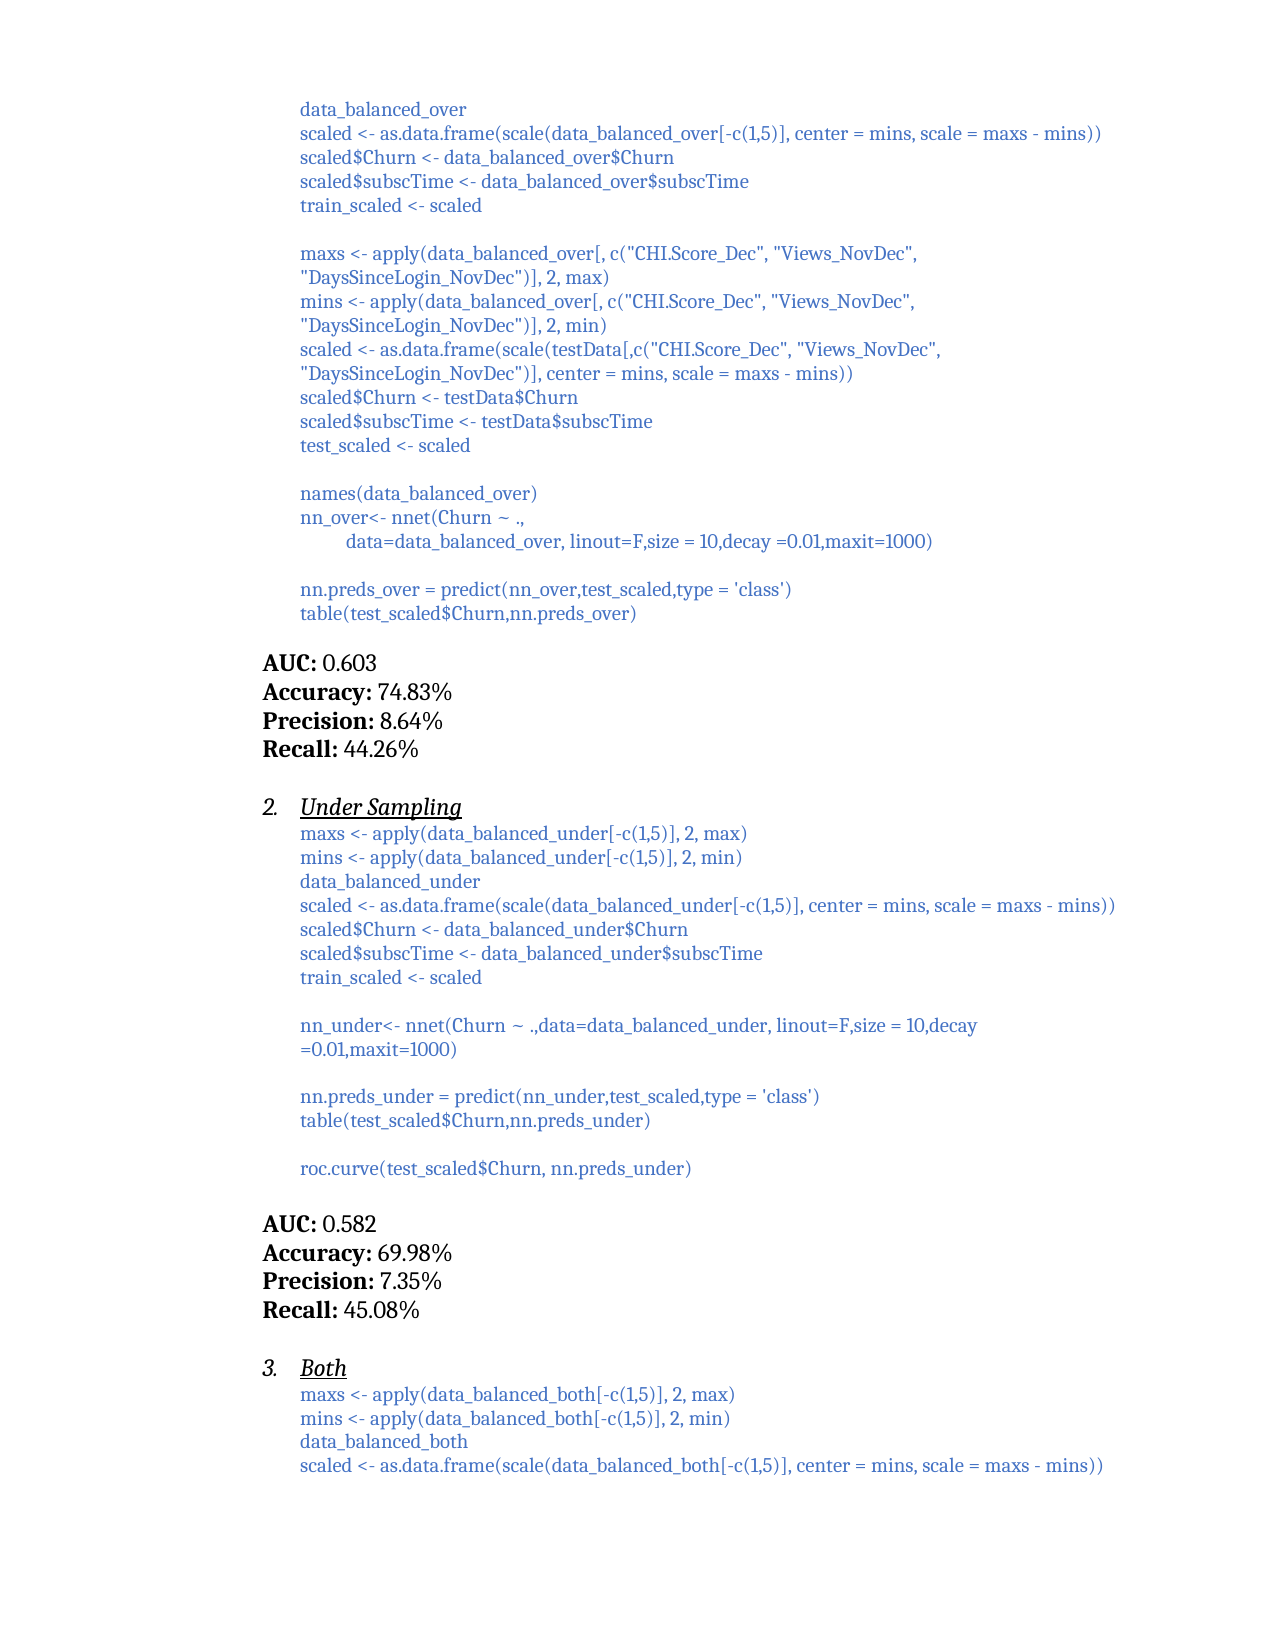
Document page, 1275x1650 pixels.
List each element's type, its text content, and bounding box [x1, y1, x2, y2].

list data_balanced_over [300, 98, 1125, 122]
list Accuracy: 69.98% [262, 1238, 1125, 1267]
list Under Sampling [262, 793, 1125, 822]
list Recall: 44.26% [262, 735, 1125, 764]
list mins <- apply(data_balanced_over[, c("CHI.Score_Dec", "Views_NovDec", "DaysSinceLogin_NovDec")], 2, min) [300, 290, 1125, 338]
list train_scaled <- scaled [300, 194, 1125, 218]
list scaled$Churn <- data_balanced_over$Churn [300, 146, 1125, 170]
list Precision: 8.64% [262, 707, 1125, 735]
list mins <- apply(data_balanced_under[-c(1,5)], 2, min) [300, 846, 1125, 869]
list nn_over<- nnet(Churn ~ ., [300, 505, 1125, 529]
list scaled <- as.data.frame(scale(data_balanced_over[-c(1,5)], center = mins, scale = maxs - mins)) [300, 122, 1125, 146]
list data=data_balanced_over, linout=F,size = 10,decay =0.01,maxit=1000) [300, 529, 1125, 553]
list names(data_balanced_over) [300, 481, 1125, 505]
list maxs <- apply(data_balanced_under[-c(1,5)], 2, max) [300, 822, 1125, 846]
list table(test_scaled$Churn,nn.preds_under) [300, 1109, 1125, 1133]
list Both [262, 1353, 1125, 1382]
list scaled$Churn <- data_balanced_under$Churn [300, 917, 1125, 941]
list scaled$subscTime <- data_balanced_over$subscTime [300, 170, 1125, 194]
list data_balanced_under [300, 869, 1125, 893]
list Recall: 45.08% [262, 1296, 1125, 1325]
list AUC: 0.603 [262, 649, 1125, 678]
list scaled <- as.data.frame(scale(testData[,c("CHI.Score_Dec", "Views_NovDec", "DaysSinceLogin_NovDec")], center = mins, scale = maxs - mins)) [300, 338, 1125, 386]
list scaled <- as.data.frame(scale(data_balanced_both[-c(1,5)], center = mins, scale = maxs - mins)) [300, 1454, 1125, 1478]
list maxs <- apply(data_balanced_both[-c(1,5)], 2, max) [300, 1382, 1125, 1406]
list scaled$subscTime <- testData$subscTime [300, 409, 1125, 433]
list Accuracy: 74.83% [262, 678, 1125, 707]
list roc.curve(test_scaled$Churn, nn.preds_under) [300, 1157, 1125, 1181]
list data_balanced_both [300, 1430, 1125, 1454]
list mins <- apply(data_balanced_both[-c(1,5)], 2, min) [300, 1406, 1125, 1430]
list scaled <- as.data.frame(scale(data_balanced_under[-c(1,5)], center = mins, scale = maxs - mins)) [300, 893, 1125, 917]
list AUC: 0.582 [262, 1210, 1125, 1238]
list test_scaled <- scaled [300, 433, 1125, 457]
list table(test_scaled$Churn,nn.preds_over) [300, 601, 1125, 625]
list scaled$subscTime <- data_balanced_under$subscTime [300, 941, 1125, 965]
list scaled$Churn <- testData$Churn [300, 386, 1125, 409]
list train_scaled <- scaled [300, 965, 1125, 989]
list nn.preds_under = predict(nn_under,test_scaled,type = 'class') [300, 1085, 1125, 1109]
list maxs <- apply(data_balanced_over[, c("CHI.Score_Dec", "Views_NovDec", "DaysSinceLogin_NovDec")], 2, max) [300, 242, 1125, 290]
list Precision: 7.35% [262, 1267, 1125, 1296]
list nn.preds_over = predict(nn_over,test_scaled,type = 'class') [300, 577, 1125, 601]
list nn_under<- nnet(Churn ~ .,data=data_balanced_under, linout=F,size = 10,decay =0.01,maxit=1000) [300, 1013, 1125, 1061]
